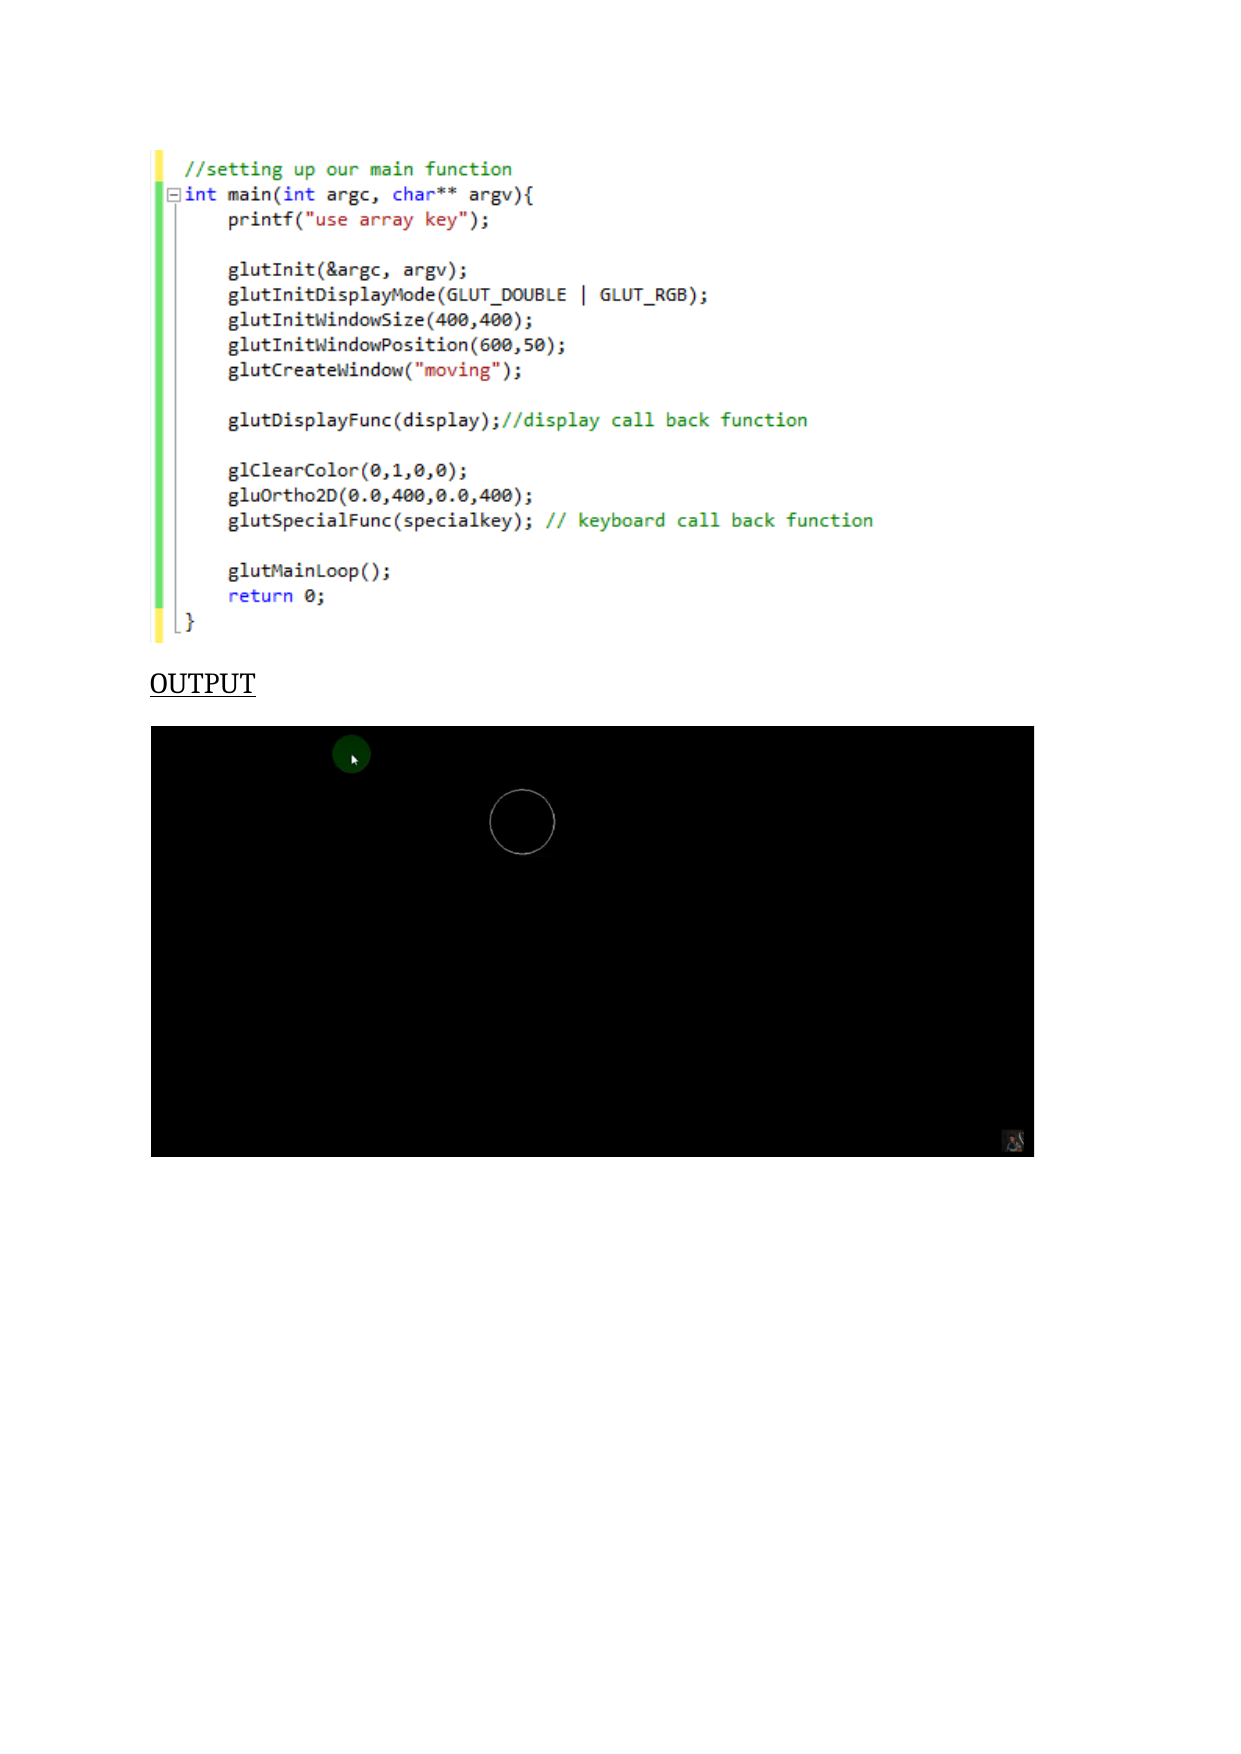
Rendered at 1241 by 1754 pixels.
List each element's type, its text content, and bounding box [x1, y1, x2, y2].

picture [150, 150, 916, 643]
text OUTPUT [150, 667, 1090, 701]
picture [151, 726, 1035, 1157]
